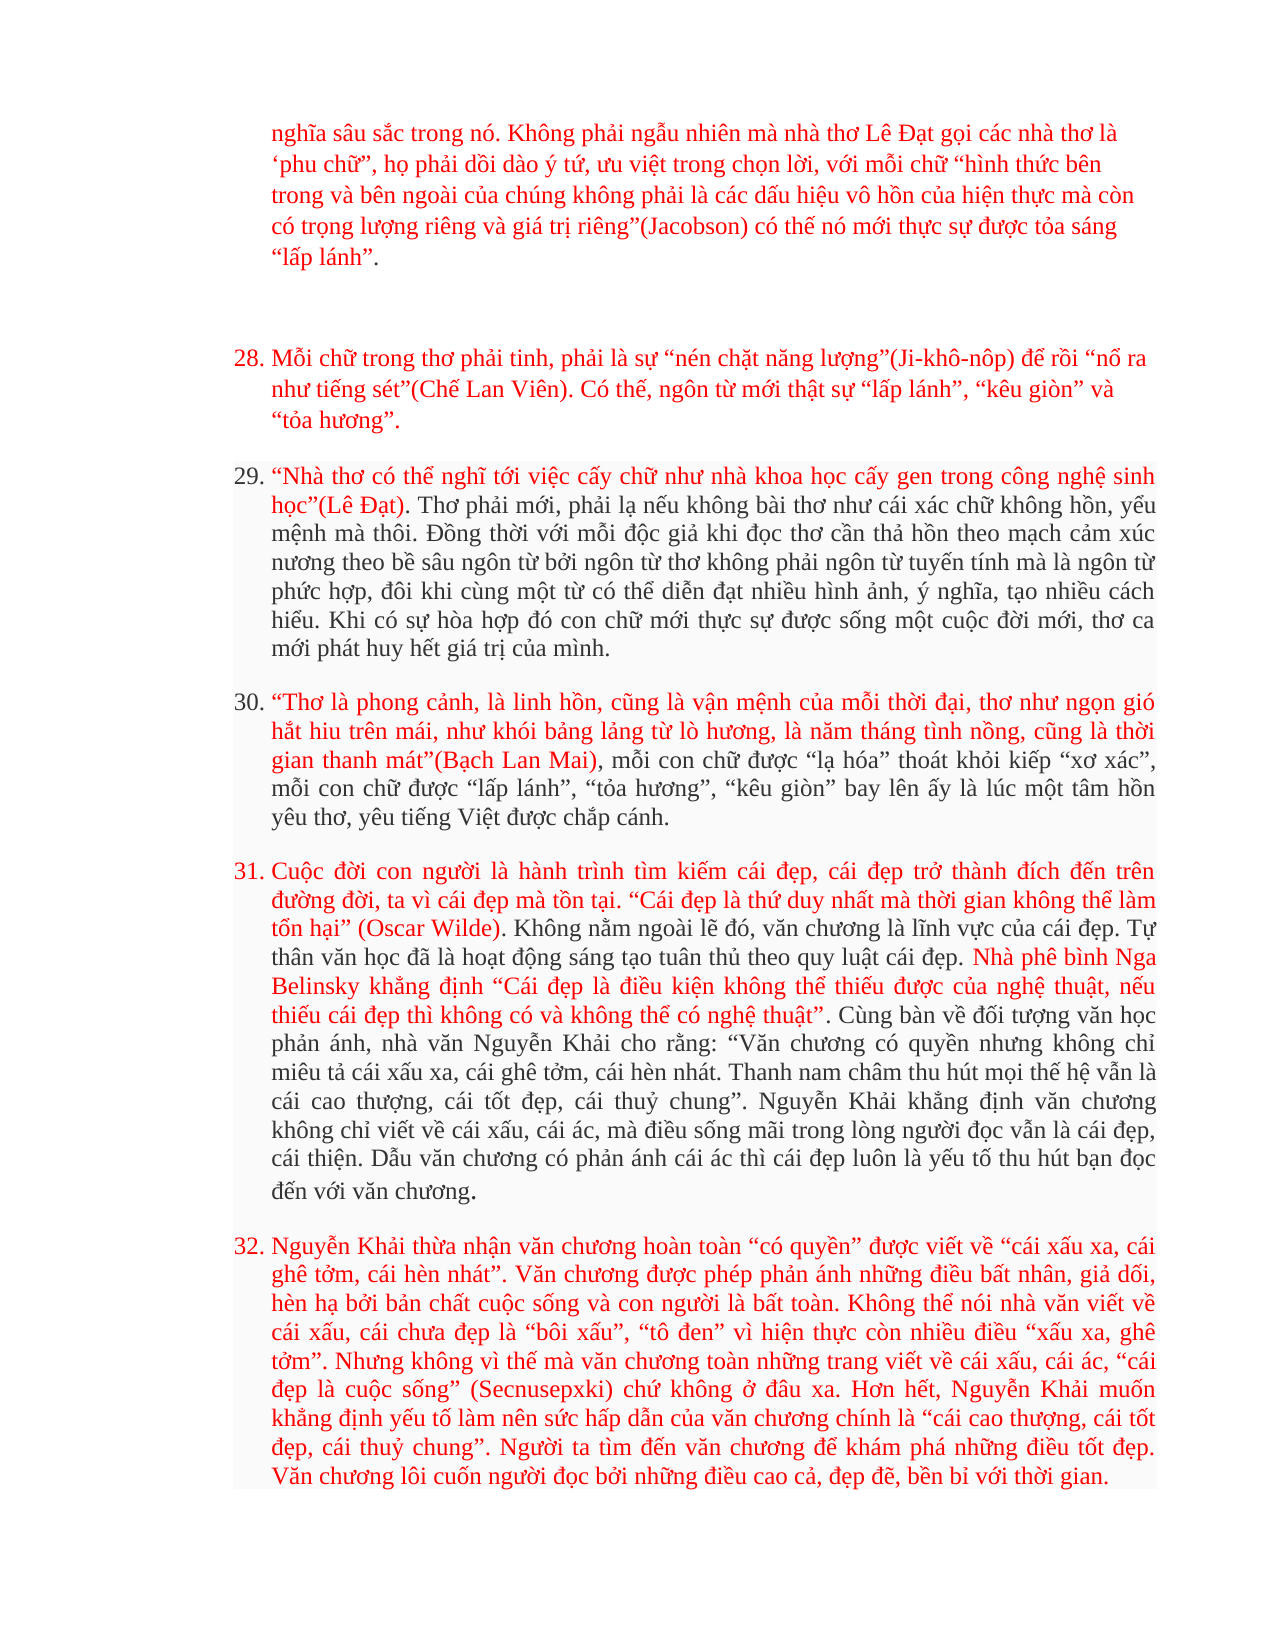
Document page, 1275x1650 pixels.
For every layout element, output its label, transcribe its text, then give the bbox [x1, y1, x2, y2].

list “Nhà thơ có thể nghĩ tới việc cấy chữ như nhà khoa học cấy gen trong công nghệ sinh học”(Lê Đạt). Thơ phải mới, phải lạ nếu không bài thơ như cái xác chữ không hồn, yểu mệnh mà thôi. Đồng thời với mỗi độc giả khi đọc thơ cần thả hồn theo mạch cảm xúc nương theo bề sâu ngôn từ bởi ngôn từ thơ không phải ngôn từ tuyến tính mà là ngôn từ phức hợp, đôi khi cùng một từ có thể diễn đạt nhiều hình ảnh, ý nghĩa, tạo nhiều cách hiểu. Khi có sự hòa hợp đó con chữ mới thực sự được sống một cuộc đời mới, thơ ca mới phát huy hết giá trị của mình. [233, 461, 1157, 662]
list Cuộc đời con người là hành trình tìm kiếm cái đẹp, cái đẹp trở thành đích đến trên đường đời, ta vì cái đẹp mà tồn tại. “Cái đẹp là thứ duy nhất mà thời gian không thể làm tổn hại” (Oscar Wilde). Không nằm ngoài lẽ đó, văn chương là lĩnh vực của cái đẹp. Tự thân văn học đã là hoạt động sáng tạo tuân thủ theo quy luật cái đẹp. Nhà phê bình Nga Belinsky khẳng định “Cái đẹp là điều kiện không thể thiếu được của nghệ thuật, nếu thiếu cái đẹp thì không có và không thể có nghệ thuật”. Cùng bàn về đối tượng văn học phản ánh, nhà văn Nguyễn Khải cho rằng: “Văn chương có quyền nhưng không chỉ miêu tả cái xấu xa, cái ghê tởm, cái hèn nhát. Thanh nam châm thu hút mọi thế hệ vẫn là cái cao thượng, cái tốt đẹp, cái thuỷ chung”. Nguyễn Khải khẳng định văn chương không chỉ viết về cái xấu, cái ác, mà điều sống mãi trong lòng người đọc vẫn là cái đẹp, cái thiện. Dẫu văn chương có phản ánh cái ác thì cái đẹp luôn là yếu tố thu hút bạn đọc đến với văn chương. [233, 856, 1157, 1206]
list Mỗi chữ trong thơ phải tinh, phải là sự “nén chặt năng lượng”(Ji-khô-nôp) để rồi “nổ ra như tiếng sét”(Chế Lan Viên). Có thế, ngôn từ mới thật sự “lấp lánh”, “kêu giòn” và “tỏa hương”. [233, 343, 1157, 434]
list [233, 118, 1157, 271]
list Nguyễn Khải thừa nhận văn chương hoàn toàn “có quyền” được viết về “cái xấu xa, cái ghê tởm, cái hèn nhát”. Văn chương được phép phản ánh những điều bất nhân, giả dối, hèn hạ bởi bản chất cuộc sống và con người là bất toàn. Không thể nói nhà văn viết về cái xấu, cái chưa đẹp là “bôi xấu”, “tô đen” vì hiện thực còn nhiều điều “xấu xa, ghê tởm”. Nhưng không vì thế mà văn chương toàn những trang viết về cái xấu, cái ác, “cái đẹp là cuộc sống” (Secnusepxki) chứ không ở đâu xa. Hơn hết, Nguyễn Khải muốn khẳng định yếu tố làm nên sức hấp dẫn của văn chương chính là “cái cao thượng, cái tốt đẹp, cái thuỷ chung”. Người ta tìm đến văn chương để khám phá những điều tốt đẹp. Văn chương lôi cuốn người đọc bởi những điều cao cả, đẹp đẽ, bền bỉ với thời gian. [233, 1231, 1157, 1489]
list “Thơ là phong cảnh, là linh hồn, cũng là vận mệnh của mỗi thời đại, thơ như ngọn gió hắt hiu trên mái, như khói bảng lảng từ lò hương, là năm tháng tình nồng, cũng là thời gian thanh mát”(Bạch Lan Mai), mỗi con chữ được “lạ hóa” thoát khỏi kiếp “xơ xác”, mỗi con chữ được “lấp lánh”, “tỏa hương”, “kêu giòn” bay lên ấy là lúc một tâm hồn yêu thơ, yêu tiếng Việt được chắp cánh. [233, 687, 1157, 831]
